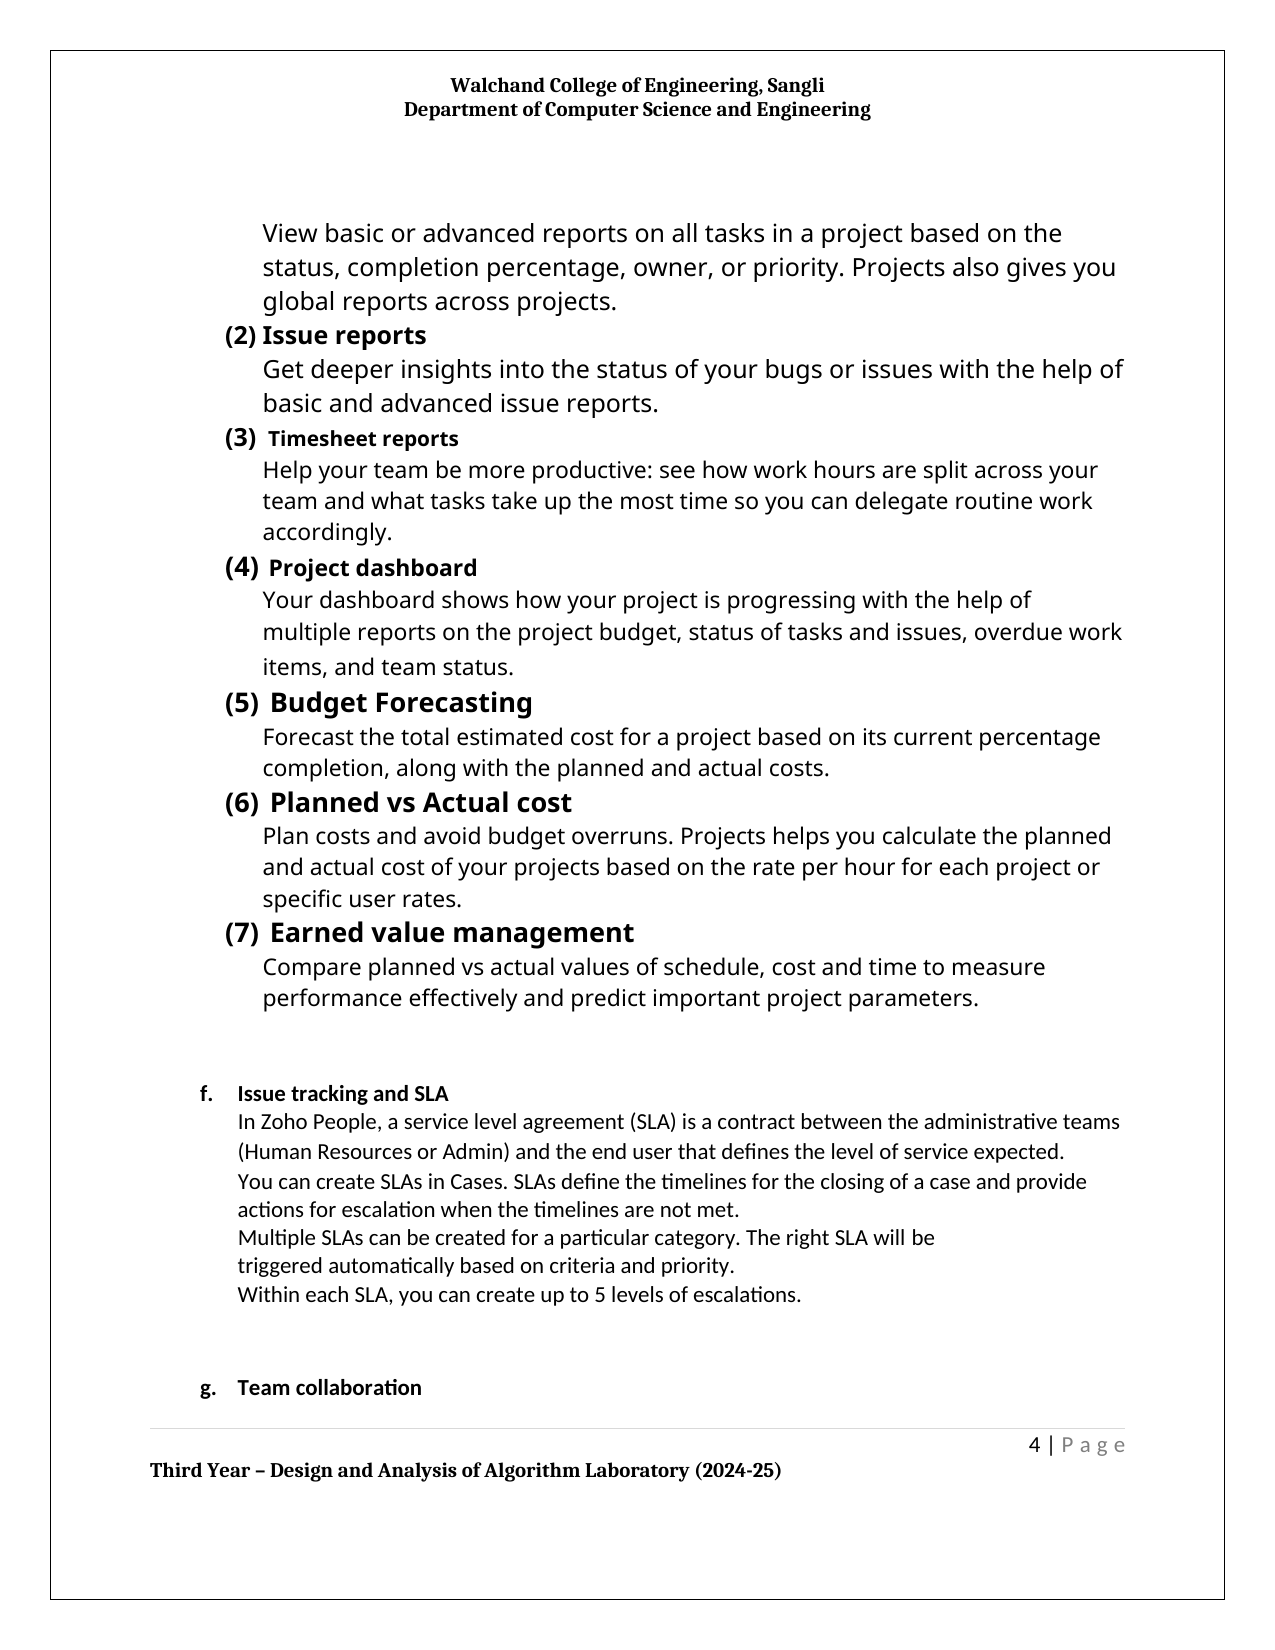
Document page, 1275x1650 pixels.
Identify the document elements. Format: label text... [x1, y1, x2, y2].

text View basic or advanced reports on all tasks in a project based on the status, completion percentage, owner, or priority. Projects also gives you global reports across projects. [262, 215, 1125, 317]
list Earned value management [225, 914, 1125, 951]
text Get deeper insights into the status of your bugs or issues with the help of basic and advanced issue reports. [262, 352, 1125, 420]
list Project dashboard [225, 547, 1125, 584]
text Within each SLA, you can create up to 5 levels of escalations. [200, 1280, 1125, 1308]
list Your dashboard shows how your project is progressing with the help of multiple reports on the project budget, status of tasks and issues, overdue work items, and team status. [262, 584, 1125, 684]
list Issue tracking and SLA [200, 1079, 1125, 1107]
list Team collaboration [200, 1373, 1125, 1401]
text Forecast the total estimated cost for a project based on its current percentage completion, along with the planned and actual costs. [262, 721, 1125, 783]
list Planned vs Actual cost [225, 783, 1125, 820]
text Plan costs and avoid budget overruns. Projects helps you calculate the planned and actual cost of your projects based on the rate per hour for each project or specific user rates. [262, 820, 1125, 914]
text Multiple SLAs can be created for a particular category. The right SLA will be triggered automatically based on criteria and priority. [237, 1223, 1125, 1279]
text In Zoho People, a service level agreement (SLA) is a contract between the administrative teams (Human Resources or Admin) and the end user that defines the level of service expected. [237, 1107, 1125, 1165]
list Help your team be more productive: see how work hours are split across your team and what tasks take up the most time so you can delegate routine work accordingly. [262, 454, 1125, 547]
text Compare planned vs actual values of schedule, cost and time to measure performance effectively and predict important project parameters. [262, 951, 1125, 1013]
list Budget Forecasting [225, 684, 1125, 721]
list Timesheet reports [225, 420, 1125, 454]
list Issue reports [225, 317, 1125, 352]
text You can create SLAs in Cases. SLAs define the timelines for the closing of a case and provide actions for escalation when the timelines are not met. [237, 1167, 1125, 1223]
